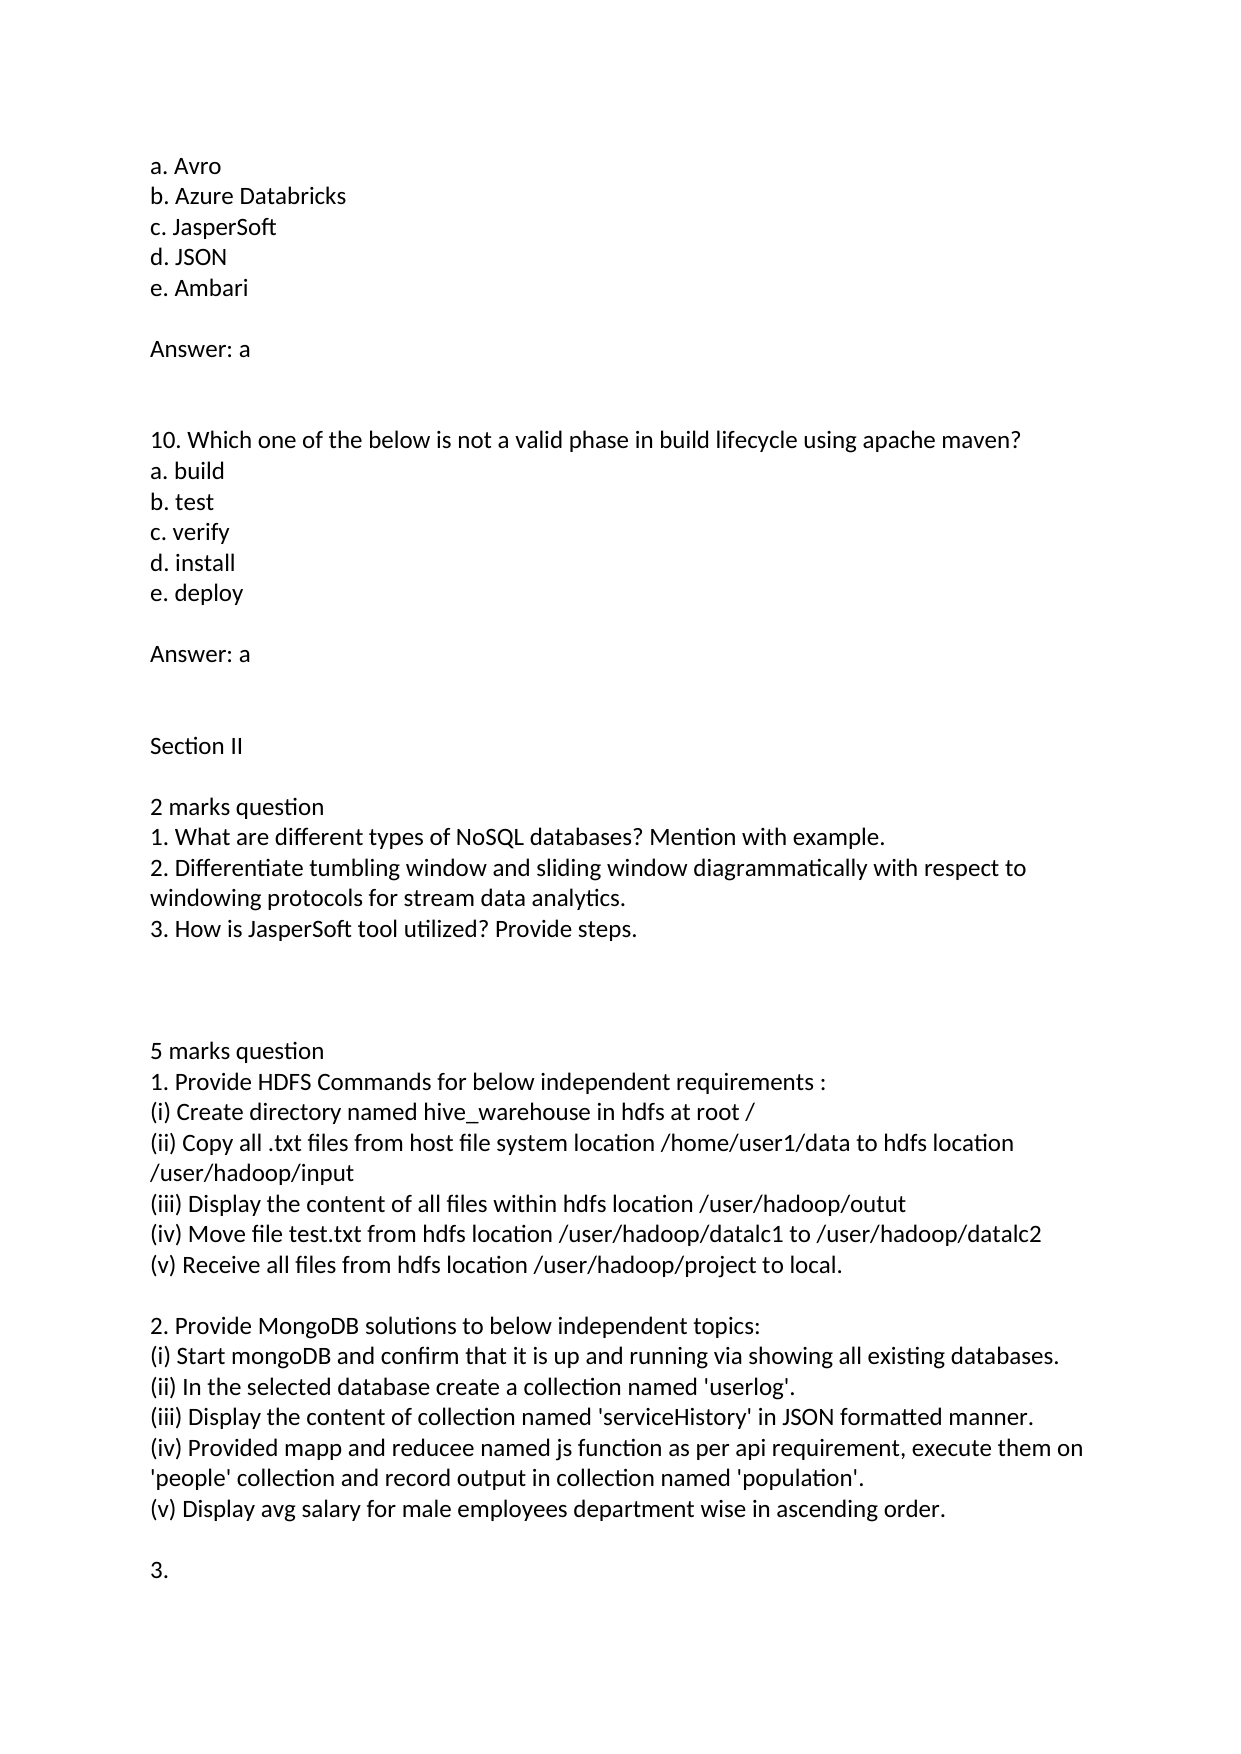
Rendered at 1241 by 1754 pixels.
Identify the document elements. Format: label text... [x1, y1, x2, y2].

text a. Avro [150, 150, 1090, 181]
text c. JasperSoft [150, 211, 1090, 242]
text (i) Create directory named hive_warehouse in hdfs at root / [150, 1096, 1090, 1127]
text (i) Start mongoDB and confirm that it is up and running via showing all existing databases. [150, 1340, 1090, 1371]
text (iii) Display the content of all files within hdfs location /user/hadoop/outut [150, 1188, 1090, 1218]
text (iv) Provided mapp and reducee named js function as per api requirement, execute them on 'people' collection and record output in collection named 'population'. [150, 1432, 1090, 1493]
text Answer: a [150, 333, 1090, 364]
text Answer: a [150, 638, 1090, 669]
text (iv) Move file test.txt from hdfs location /user/hadoop/datalc1 to /user/hadoop/datalc2 [150, 1218, 1090, 1249]
text 1. What are different types of NoSQL databases? Mention with example. [150, 821, 1090, 852]
text 1. Provide HDFS Commands for below independent requirements : [150, 1066, 1090, 1096]
text 3. How is JasperSoft tool utilized? Provide steps. [150, 913, 1090, 943]
text 5 marks question [150, 1035, 1090, 1066]
text c. verify [150, 516, 1090, 547]
text a. build [150, 455, 1090, 486]
text Section II [150, 730, 1090, 760]
text d. JSON [150, 242, 1090, 272]
text e. deploy [150, 577, 1090, 608]
text 2 marks question [150, 791, 1090, 821]
text b. test [150, 486, 1090, 516]
text (ii) In the selected database create a collection named 'userlog'. [150, 1371, 1090, 1401]
text 2. Differentiate tumbling window and sliding window diagrammatically with respect to windowing protocols for stream data analytics. [150, 852, 1090, 913]
text (iii) Display the content of collection named 'serviceHistory' in JSON formatted manner. [150, 1401, 1090, 1432]
text (v) Display avg salary for male employees department wise in ascending order. [150, 1493, 1090, 1523]
text b. Azure Databricks [150, 181, 1090, 211]
text 3. [150, 1554, 1090, 1584]
text e. Ambari [150, 272, 1090, 303]
text 10. Which one of the below is not a valid phase in build lifecycle using apache maven? [150, 425, 1090, 455]
text 2. Provide MongoDB solutions to below independent topics: [150, 1310, 1090, 1340]
text (ii) Copy all .txt files from host file system location /home/user1/data to hdfs location /user/hadoop/input [150, 1127, 1090, 1188]
text (v) Receive all files from hdfs location /user/hadoop/project to local. [150, 1249, 1090, 1279]
text d. install [150, 547, 1090, 577]
